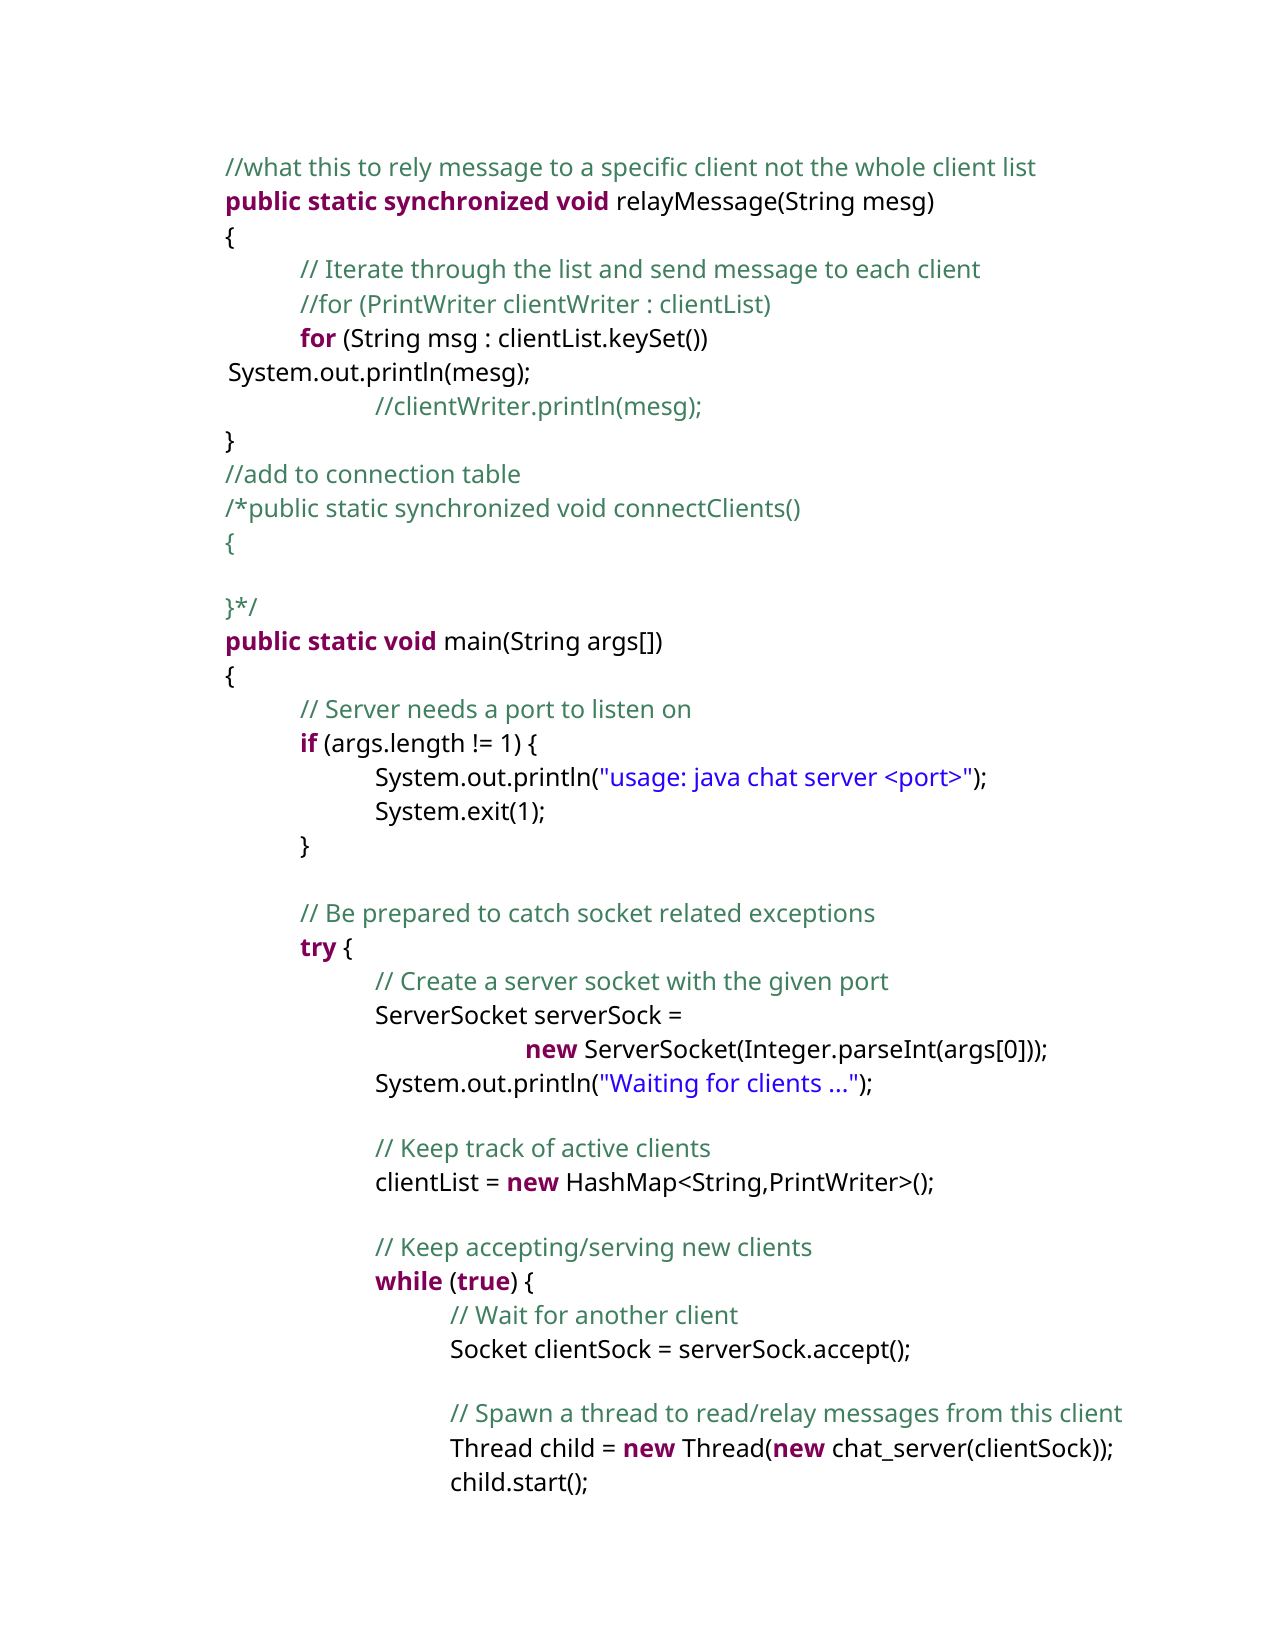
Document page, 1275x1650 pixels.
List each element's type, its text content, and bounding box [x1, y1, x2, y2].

text public static synchronized void relayMessage(String mesg) [150, 184, 1125, 218]
text //clientWriter.println(mesg); [150, 388, 1125, 422]
text { [150, 657, 1125, 691]
text { [150, 525, 1125, 559]
text // Create a server socket with the given port [150, 964, 1125, 998]
text { [150, 218, 1125, 252]
text }*/ [150, 589, 1125, 623]
text } [150, 422, 1125, 457]
text System.out.println(mesg); [150, 354, 1125, 388]
text System.out.println("Waiting for clients ..."); [150, 1066, 1125, 1100]
text // Be prepared to catch socket related exceptions [150, 896, 1125, 930]
text child.start(); [150, 1464, 1125, 1498]
text Thread child = new Thread(new chat_server(clientSock)); [150, 1430, 1125, 1464]
text try { [150, 930, 1125, 964]
text new ServerSocket(Integer.parseInt(args[0])); [150, 1032, 1125, 1066]
text // Keep track of active clients [150, 1131, 1125, 1165]
text // Spawn a thread to read/relay messages from this client [150, 1396, 1125, 1430]
text ServerSocket serverSock = [150, 998, 1125, 1032]
text Socket clientSock = serverSock.accept(); [150, 1332, 1125, 1366]
text /*public static synchronized void connectClients() [150, 491, 1125, 525]
text //what this to rely message to a specific client not the whole client list [150, 150, 1125, 184]
text System.out.println("usage: java chat server <port>"); [150, 759, 1125, 794]
text clientList = new HashMap<String,PrintWriter>(); [150, 1165, 1125, 1199]
text for (String msg : clientList.keySet()) [150, 320, 1125, 354]
text while (true) { [150, 1263, 1125, 1297]
text public static void main(String args[]) [150, 623, 1125, 657]
text //for (PrintWriter clientWriter : clientList) [150, 286, 1125, 320]
text } [150, 828, 1125, 862]
text if (args.length != 1) { [150, 726, 1125, 759]
text //add to connection table [150, 457, 1125, 491]
text // Keep accepting/serving new clients [150, 1229, 1125, 1263]
text // Iterate through the list and send message to each client [150, 252, 1125, 286]
text // Server needs a port to listen on [150, 691, 1125, 726]
text // Wait for another client [150, 1297, 1125, 1332]
text System.exit(1); [150, 794, 1125, 828]
